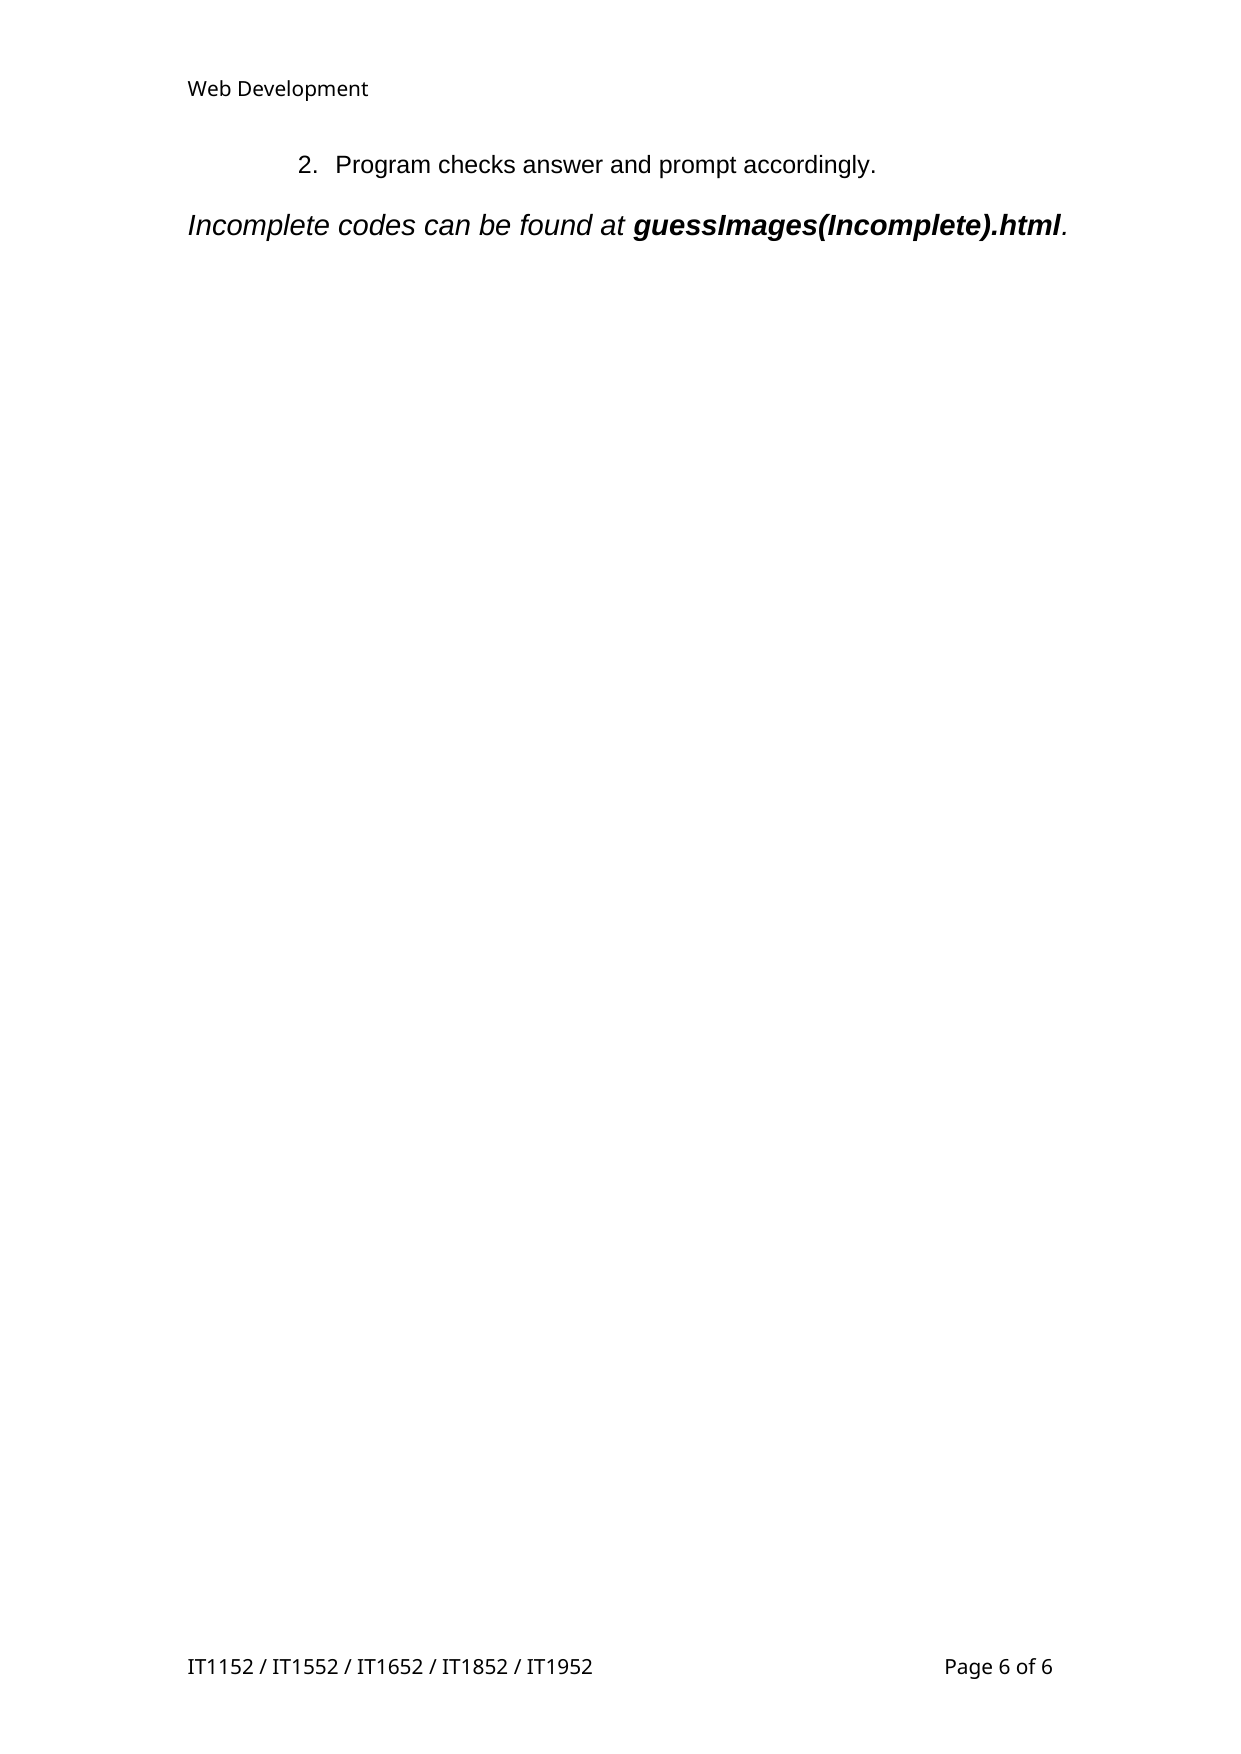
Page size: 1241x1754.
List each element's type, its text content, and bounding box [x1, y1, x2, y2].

text Incomplete codes can be found at guessImages(Incomplete).html. [187, 207, 1118, 241]
list Program checks answer and prompt accordingly. [298, 150, 1053, 179]
